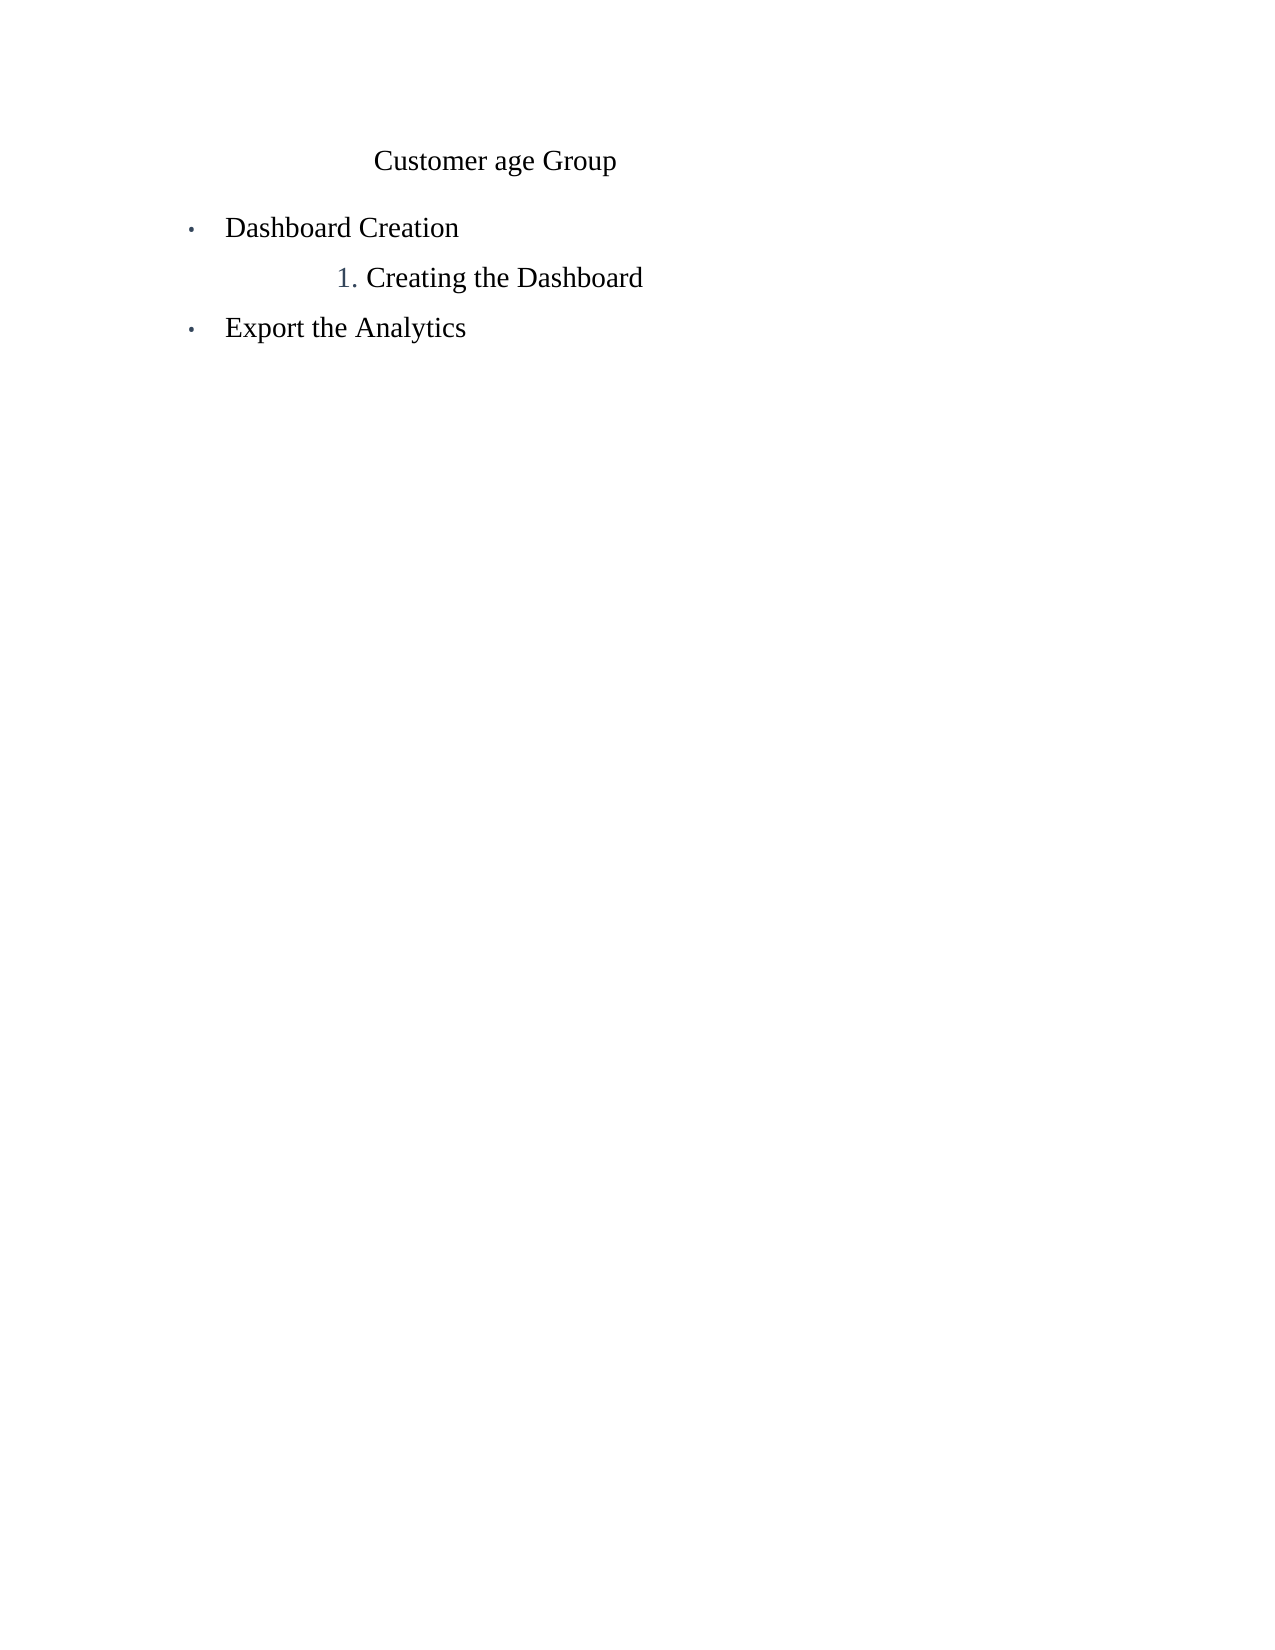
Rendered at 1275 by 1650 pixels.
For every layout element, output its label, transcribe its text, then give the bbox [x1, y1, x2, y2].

text Customer age Group [374, 143, 1169, 177]
list Export the Analytics [187, 310, 1169, 344]
text 1. Creating the Dashboard [336, 260, 1169, 294]
list Dashboard Creation [187, 210, 1169, 244]
